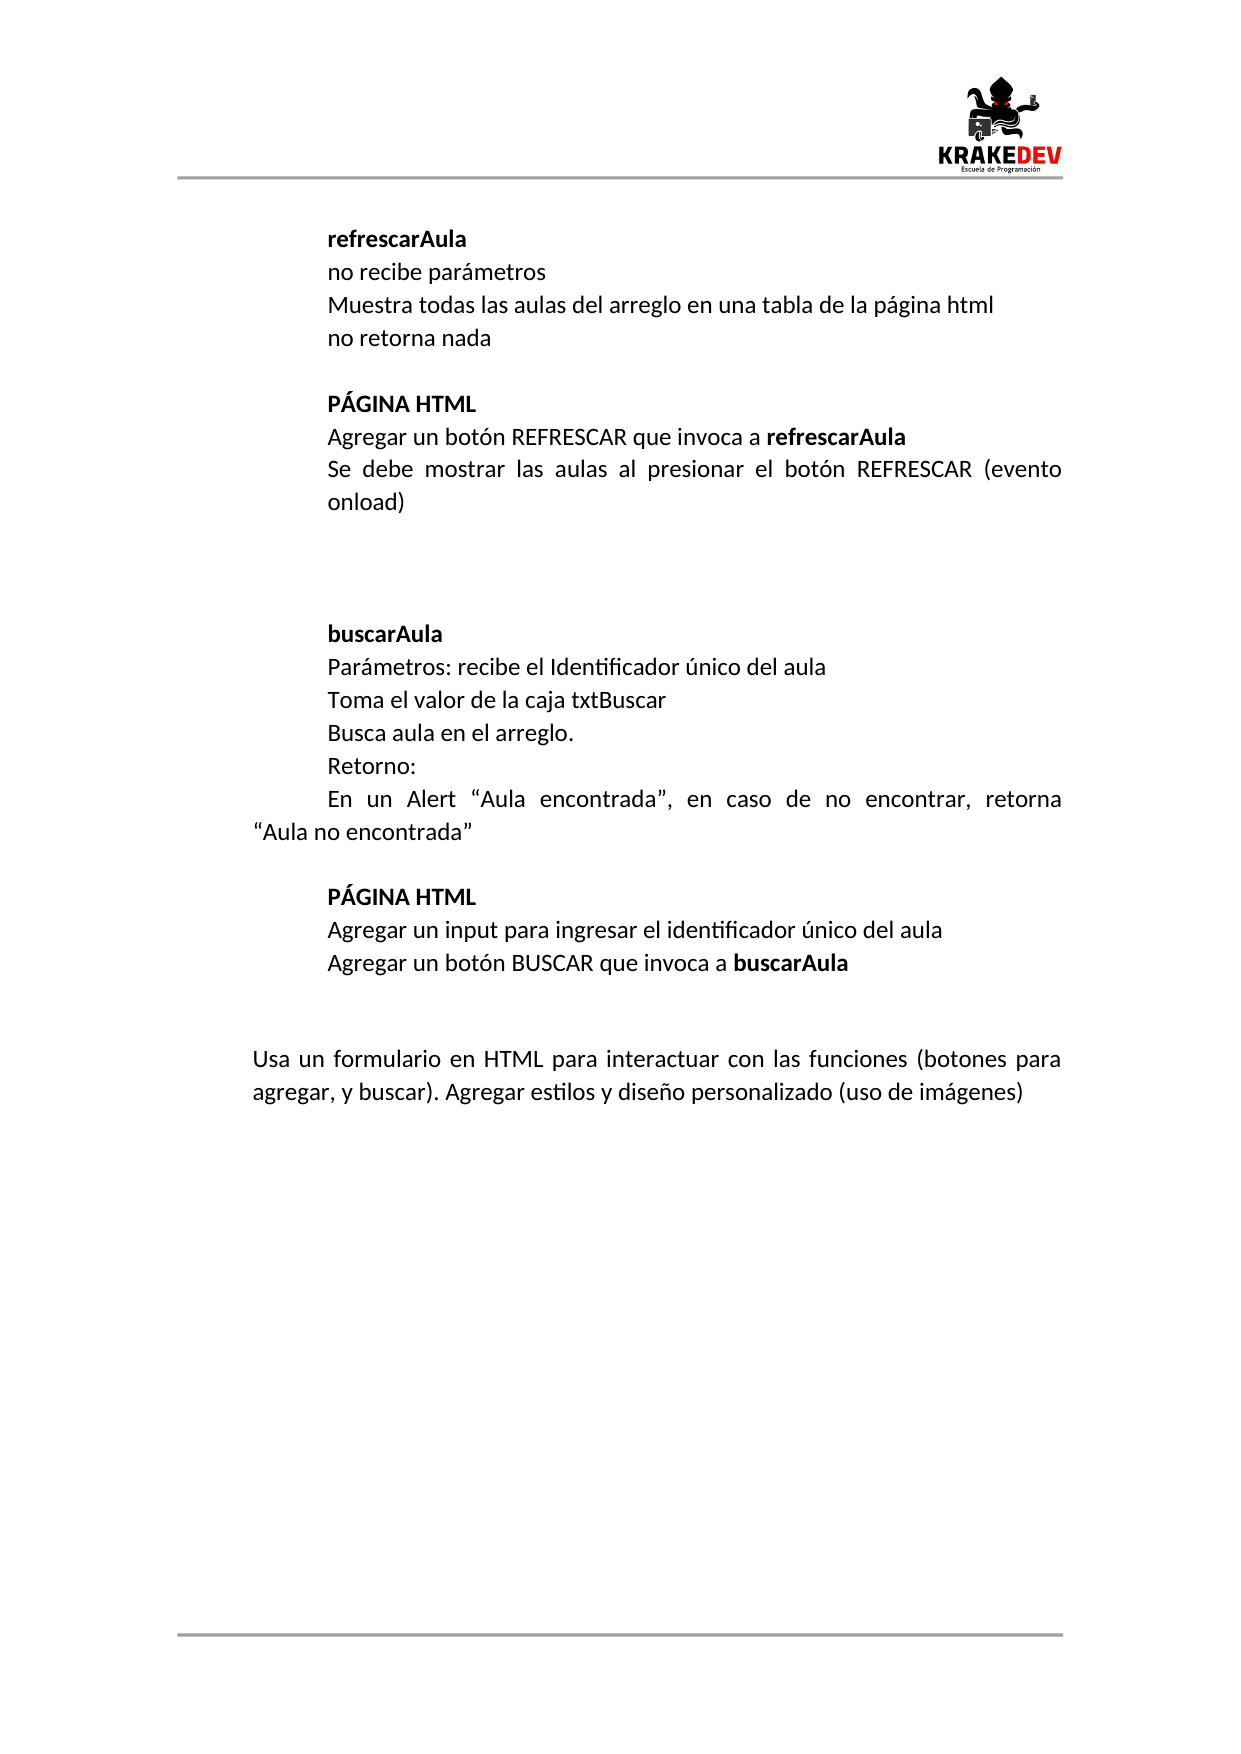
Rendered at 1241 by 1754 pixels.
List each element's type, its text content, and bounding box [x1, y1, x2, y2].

text Muestra todas las aulas del arreglo en una tabla de la página html [327, 289, 1063, 319]
text Agregar un botón REFRESCAR que invoca a refrescarAula [327, 421, 1063, 451]
text Agregar un input para ingresar el identificador único del aula [252, 914, 1063, 945]
picture [935, 73, 1064, 175]
text En un Alert “Aula encontrada”, en caso de no encontrar, retorna “Aula no encontrada” [252, 783, 1063, 846]
text PÁGINA HTML [252, 881, 1063, 912]
text Agregar un botón BUSCAR que invoca a buscarAula [252, 947, 1063, 978]
text PÁGINA HTML [327, 388, 1063, 418]
text refrescarAula [327, 223, 1063, 254]
text Busca aula en el arreglo. [252, 717, 1063, 747]
text Parámetros: recibe el Identificador único del aula [252, 651, 1063, 682]
text Se debe mostrar las aulas al presionar el botón REFRESCAR (evento onload) [327, 453, 1063, 517]
text Usa un formulario en HTML para interactuar con las funciones (botones para agregar, y buscar). Agregar estilos y diseño personalizado (uso de imágenes) [252, 1043, 1063, 1107]
text buscarAula [327, 618, 1063, 649]
text Retorno: [252, 750, 1063, 780]
text no retorna nada [327, 322, 1063, 352]
text no recibe parámetros [327, 256, 1063, 287]
text Toma el valor de la caja txtBuscar [327, 684, 1063, 714]
